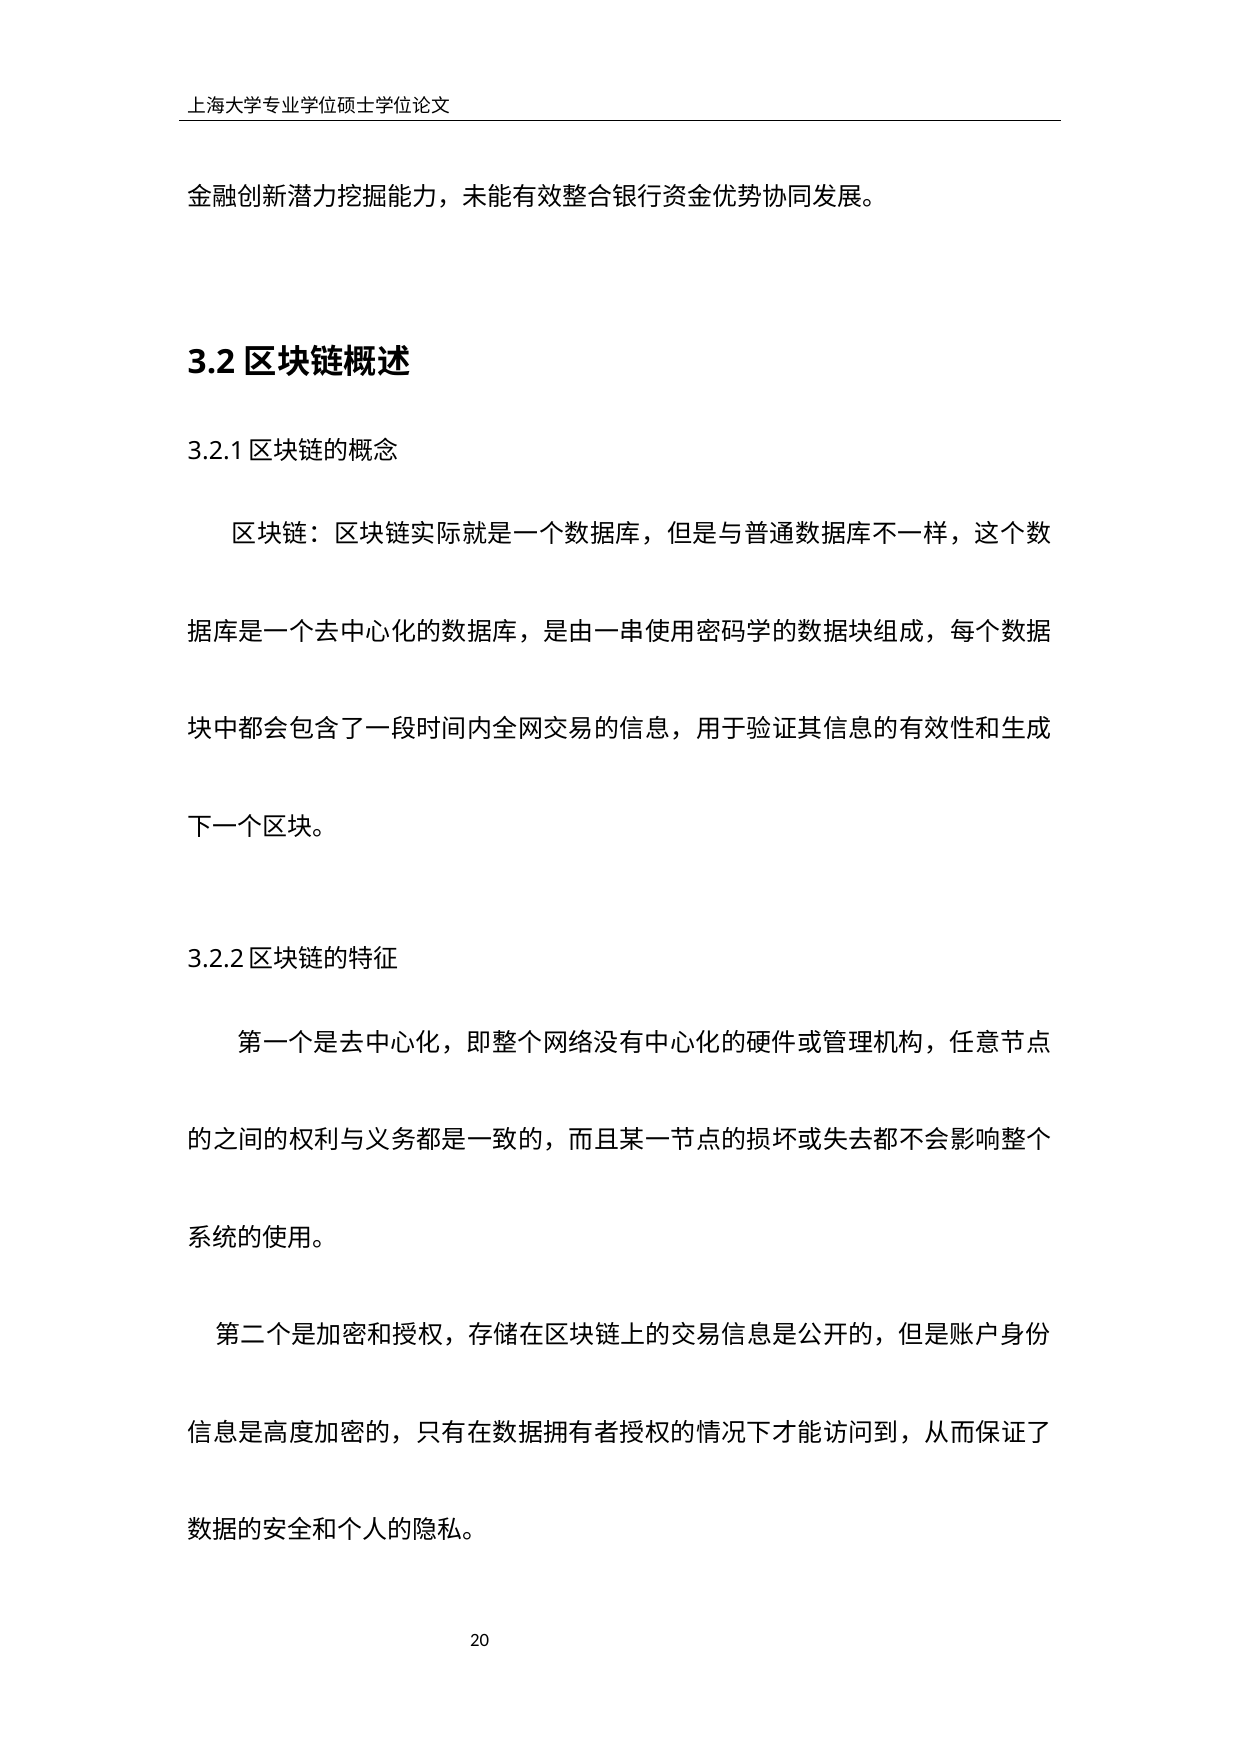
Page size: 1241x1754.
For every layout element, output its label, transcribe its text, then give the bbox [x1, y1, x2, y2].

list 第一个是去中心化，即整个网络没有中心化的硬件或管理机构，任意节点的之间的权利与义务都是一致的，而且某一节点的损坏或失去都不会影响整个系统的使用。 第二个是加密和授权，存储在区块链上的交易信息是公开的，但是账户身份信息是高度加密的，只有在数据拥有者授权的情况下才能访问到，从而保证了数据的安全和个人的隐私。 [187, 1008, 1053, 1560]
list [187, 162, 1053, 227]
text 区块链：区块链实际就是一个数据库，但是与普通数据库不一样，这个数据库是一个去中心化的数据库，是由一串使用密码学的数据块组成，每个数据块中都会包含了一段时间内全网交易的信息，用于验证其信息的有效性和生成下一个区块。 [187, 499, 1053, 857]
text 3.2 区块链概述 [187, 327, 1053, 392]
list 3.2.2区块链的特征 [187, 924, 1053, 989]
text 3.2.1区块链的概念 [187, 416, 1053, 481]
